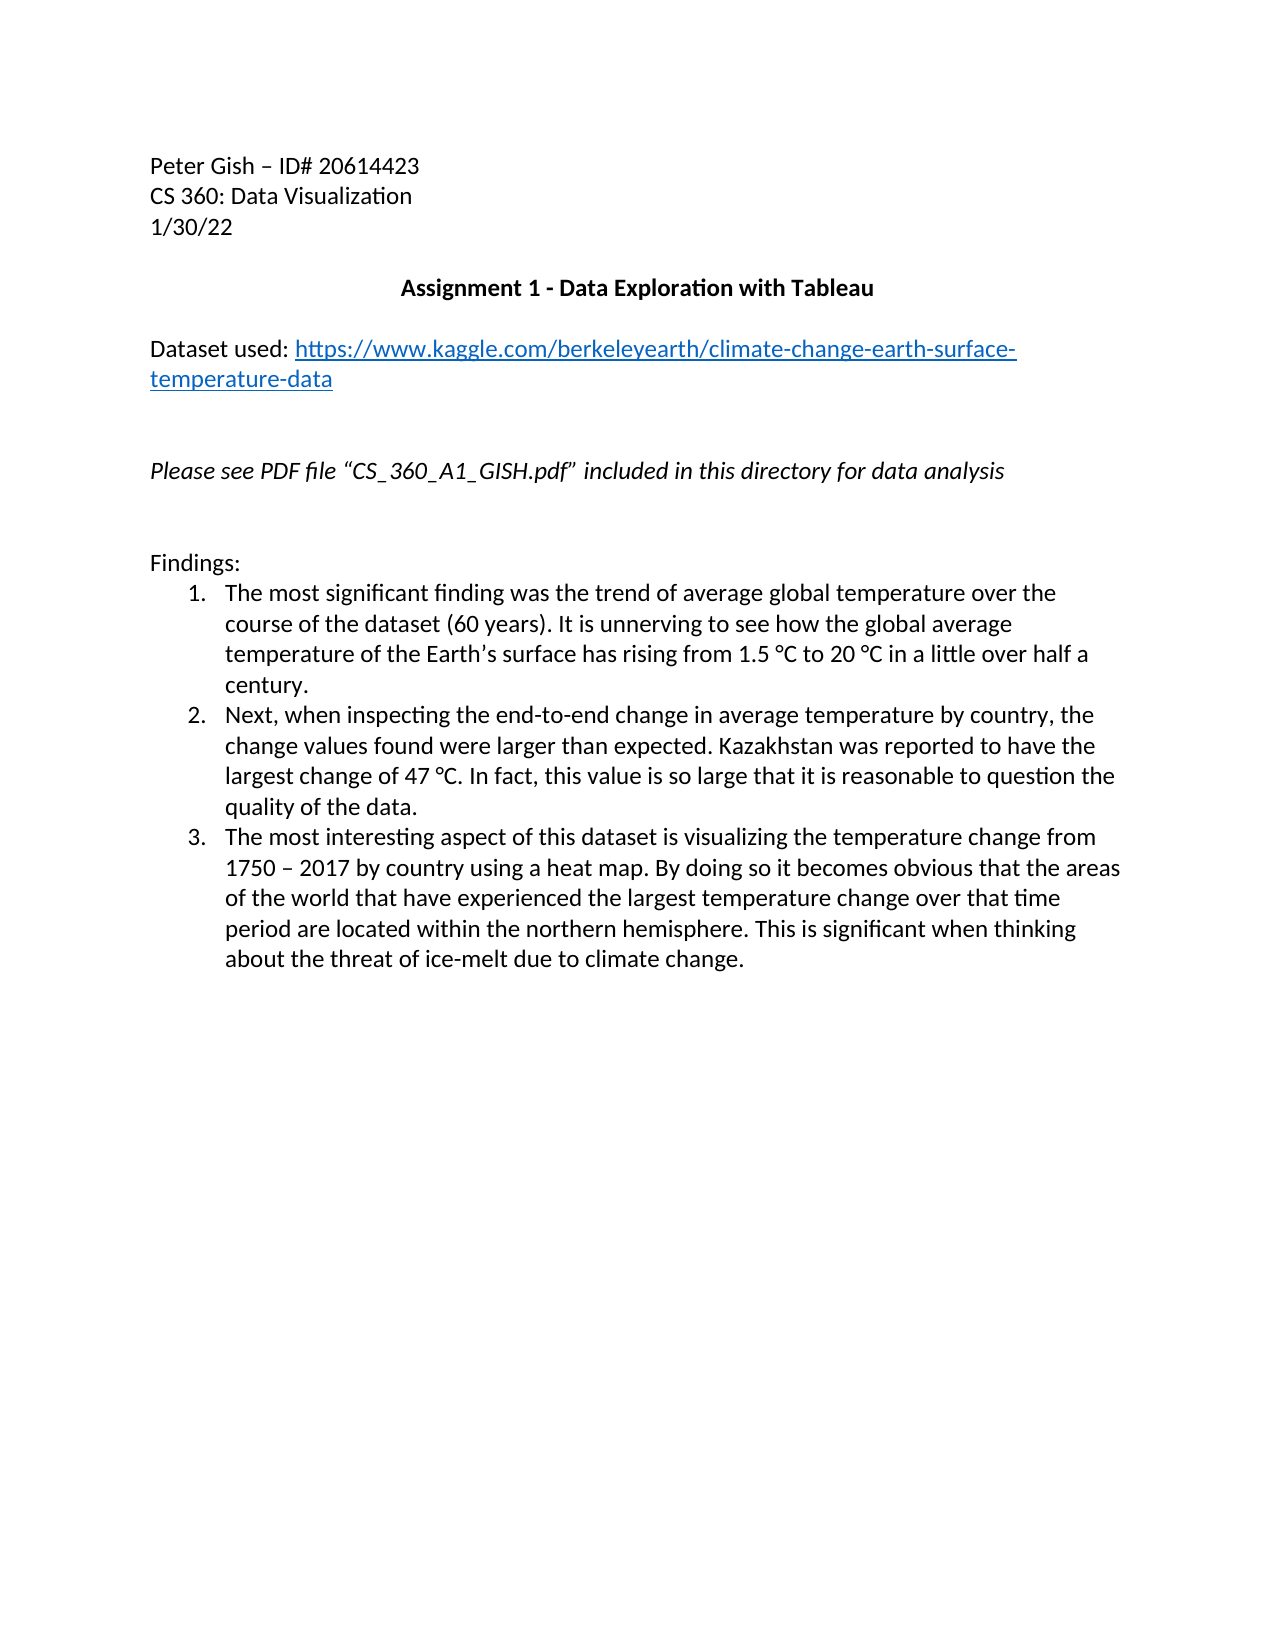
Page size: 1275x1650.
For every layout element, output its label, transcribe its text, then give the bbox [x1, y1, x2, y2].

text CS 360: Data Visualization [150, 181, 1125, 211]
text Please see PDF file “CS_360_A1_GISH.pdf” included in this directory for data analysis [150, 455, 1125, 486]
list Next, when inspecting the end-to-end change in average temperature by country, the change values found were larger than expected. Kazakhstan was reported to have the largest change of 47 °C. In fact, this value is so large that it is reasonable to question the quality of the data. [187, 699, 1125, 821]
text Findings: [150, 547, 1125, 577]
list The most significant finding was the trend of average global temperature over the course of the dataset (60 years). It is unnerving to see how the global average temperature of the Earth’s surface has rising from 1.5 °C to 20 °C in a little over half a century. [187, 577, 1125, 699]
text Peter Gish – ID# 20614423 [150, 150, 1125, 181]
list The most interesting aspect of this dataset is visualizing the temperature change from 1750 – 2017 by country using a heat map. By doing so it becomes obvious that the areas of the world that have experienced the largest temperature change over that time period are located within the northern hemisphere. This is significant when thinking about the threat of ice-melt due to climate change. [187, 821, 1125, 974]
text Assignment 1 - Data Exploration with Tableau [150, 272, 1125, 303]
text 1/30/22 [150, 211, 1125, 242]
text Dataset used: https://www.kaggle.com/berkeleyearth/climate-change-earth-surface-temperature-data [150, 333, 1125, 394]
